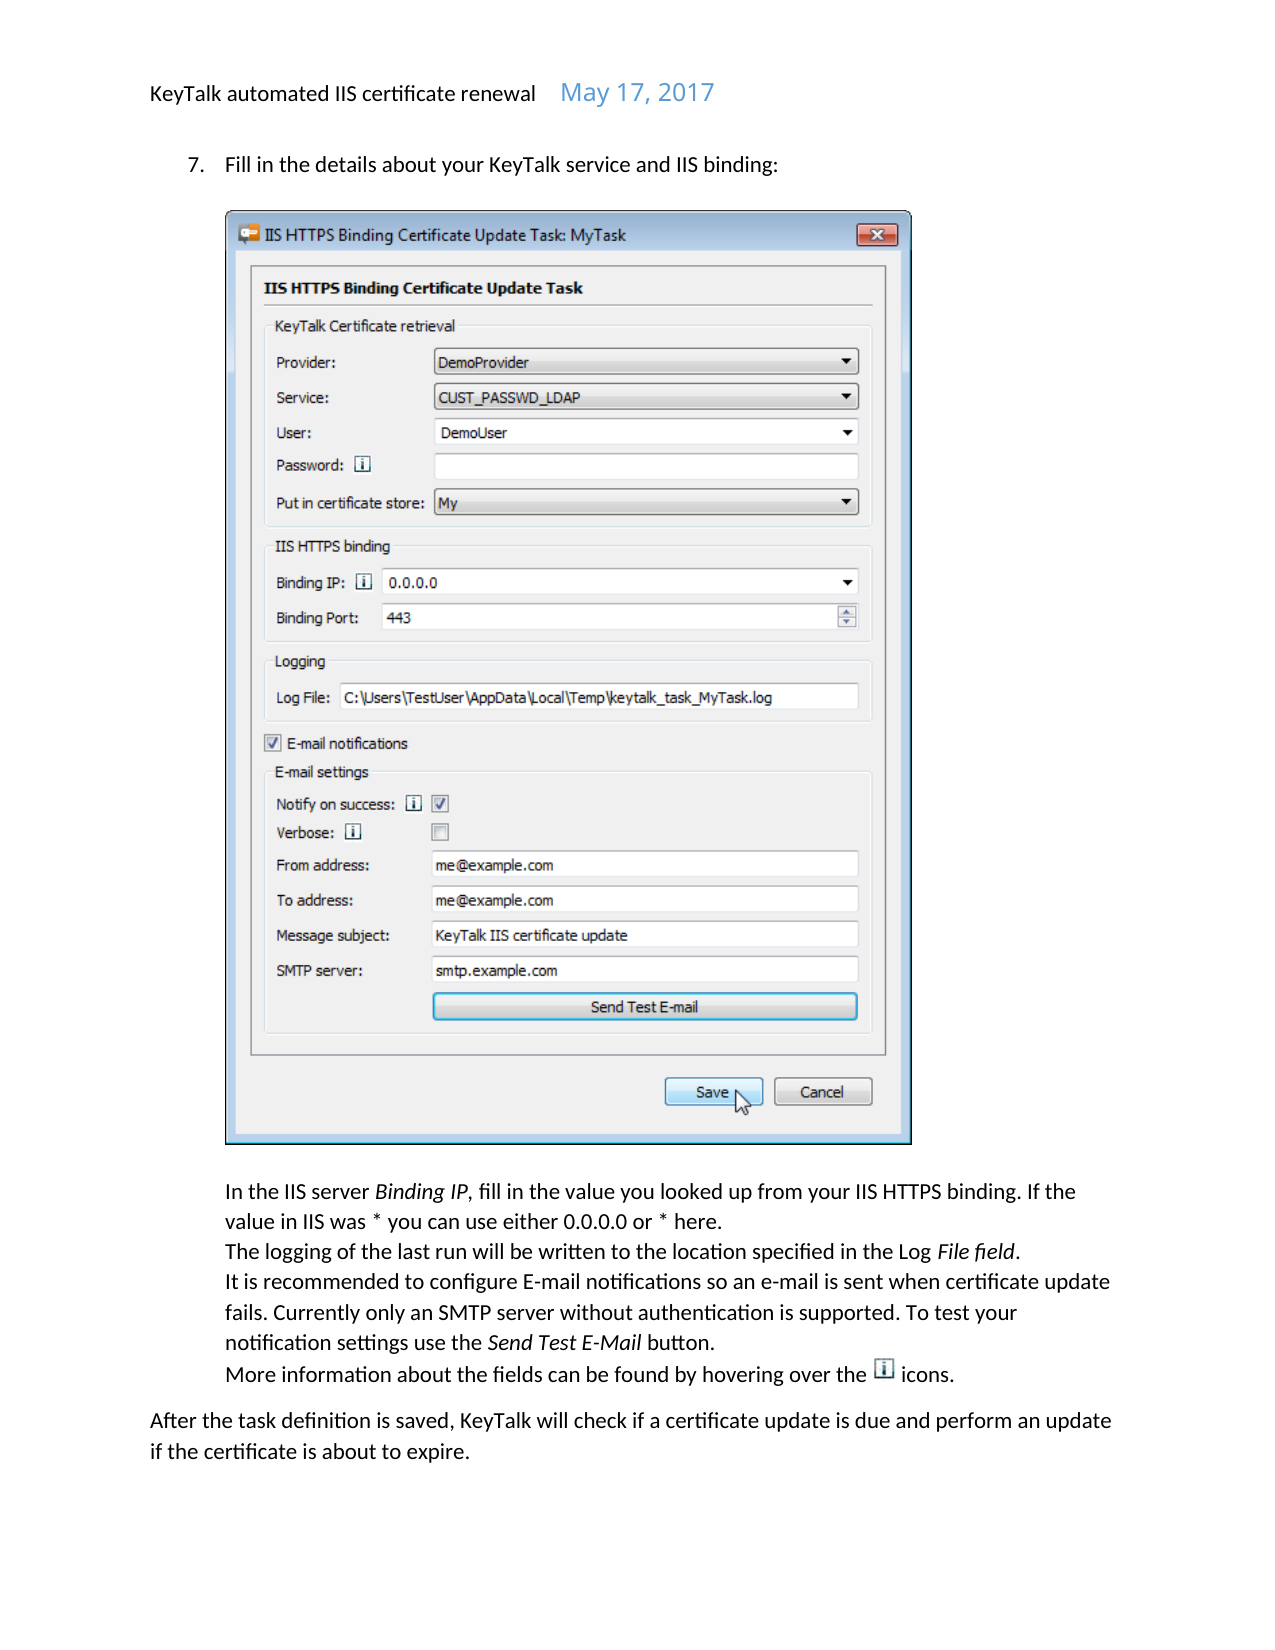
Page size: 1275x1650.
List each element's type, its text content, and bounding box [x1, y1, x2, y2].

picture [225, 210, 912, 1145]
text After the task definition is saved, KeyTalk will check if a certificate update is due and perform an update if the certificate is about to expire. [150, 1407, 1125, 1465]
picture [873, 1358, 896, 1382]
